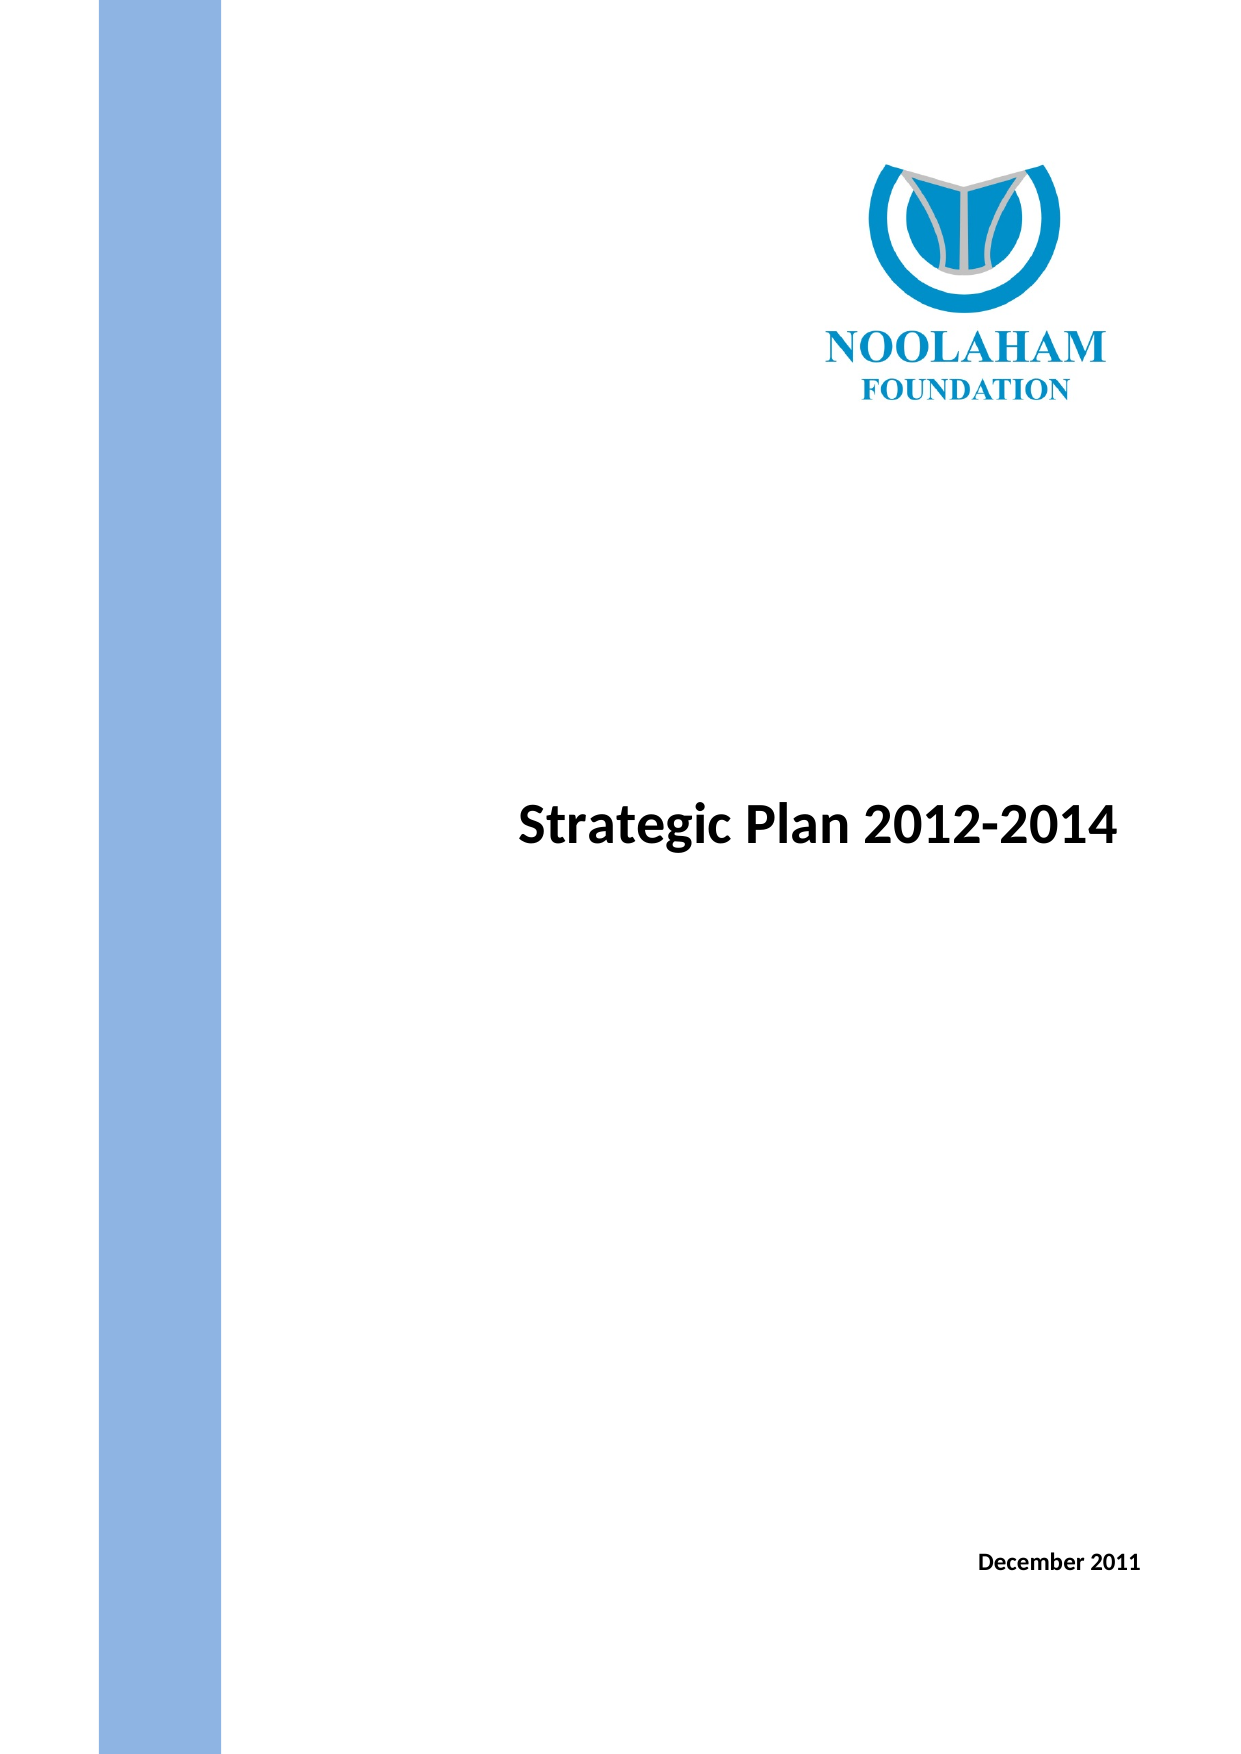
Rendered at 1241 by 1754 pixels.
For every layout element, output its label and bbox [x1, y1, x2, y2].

picture [814, 117, 1112, 428]
